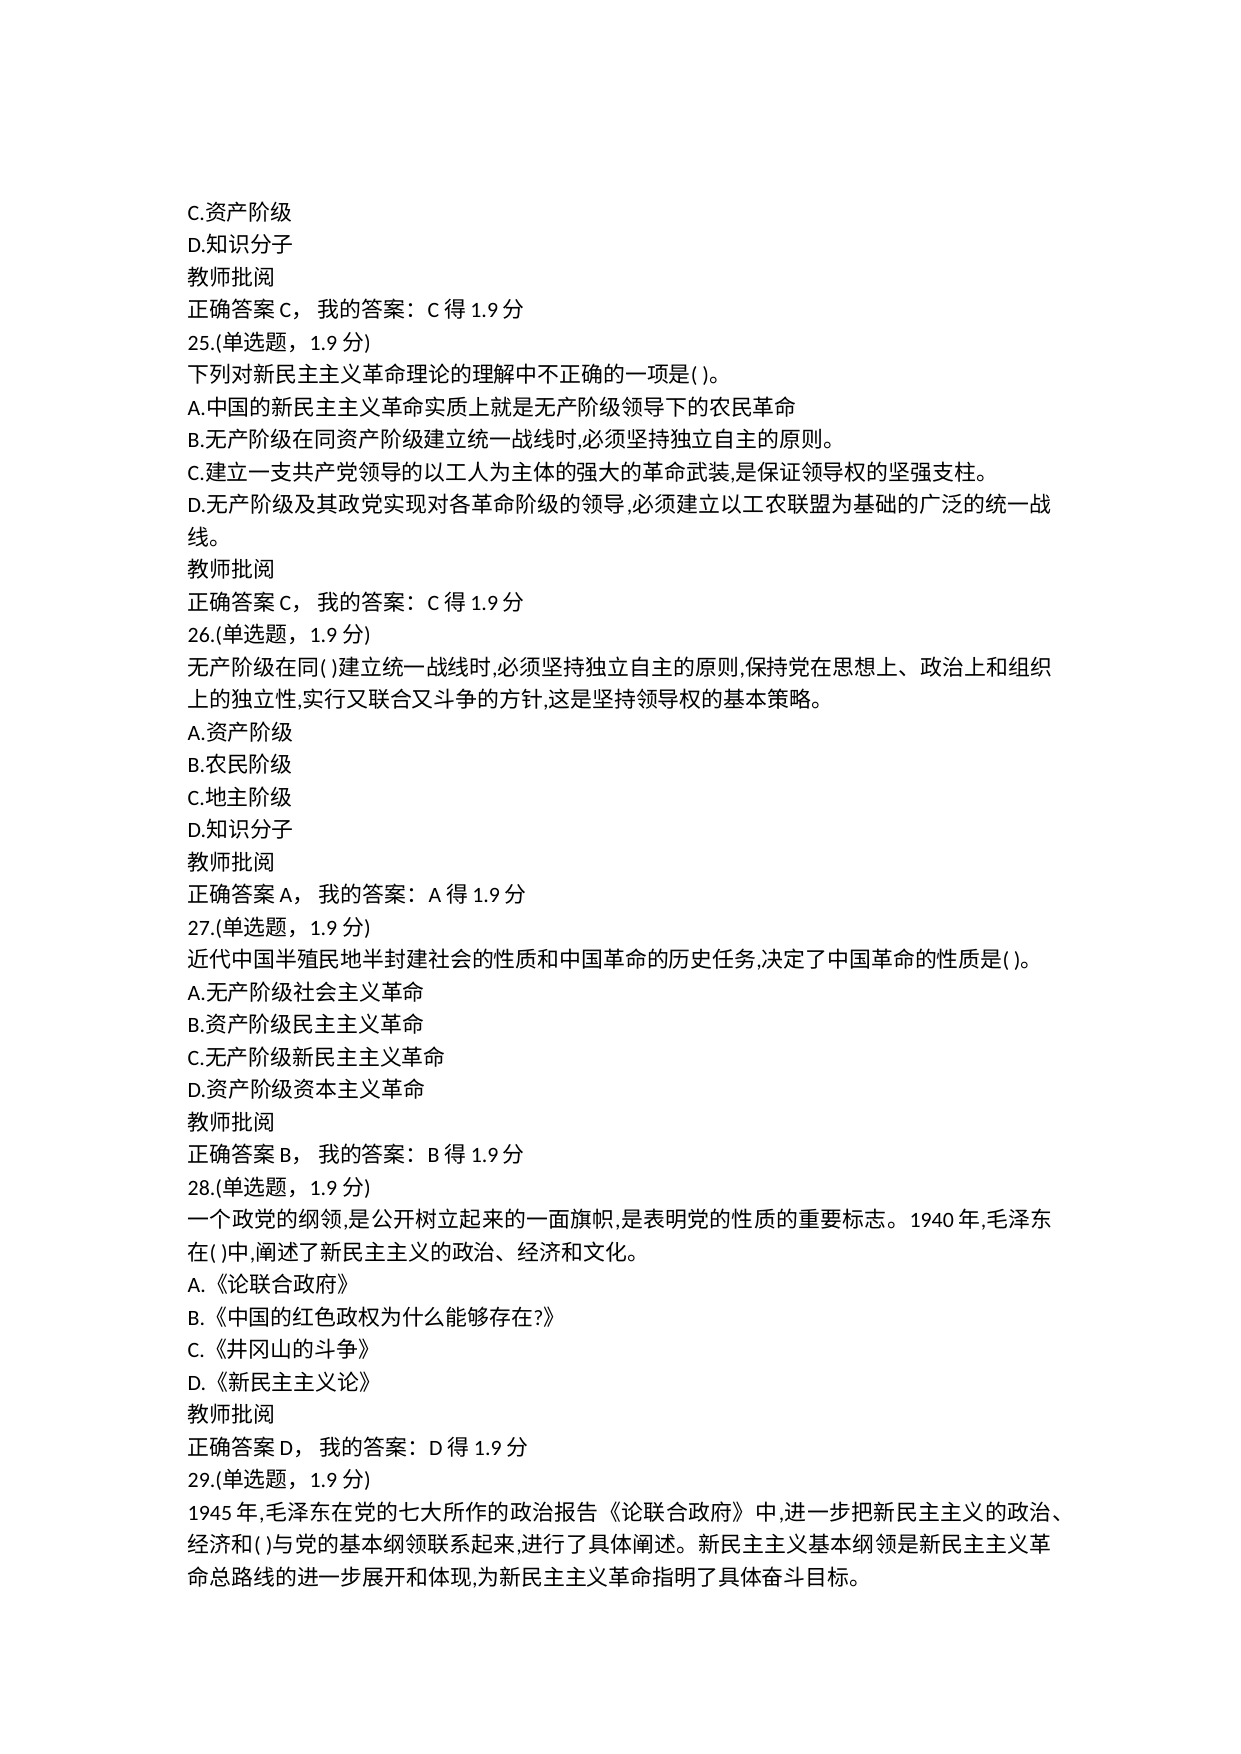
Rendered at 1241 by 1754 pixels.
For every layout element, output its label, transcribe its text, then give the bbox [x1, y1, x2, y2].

list C.资产阶级 [187, 194, 1053, 227]
list D.无产阶级及其政党实现对各革命阶级的领导,必须建立以工农联盟为基础的广泛的统一战线。 [187, 487, 1053, 552]
list D.资产阶级资本主义革命 [187, 1072, 1053, 1104]
list 25.(单选题，1.9 分) [187, 324, 1053, 357]
list 29.(单选题，1.9 分) [187, 1462, 1053, 1494]
list 正确答案D， 我的答案：D 得1.9分 [187, 1429, 1053, 1462]
list 27.(单选题，1.9 分) [187, 909, 1053, 942]
list 教师批阅 [187, 844, 1053, 877]
list 一个政党的纲领,是公开树立起来的一面旗帜,是表明党的性质的重要标志。1940年,毛泽东在( )中,阐述了新民主主义的政治、经济和文化。 [187, 1202, 1053, 1267]
list D.知识分子 [187, 812, 1053, 844]
list 正确答案B， 我的答案：B 得1.9分 [187, 1137, 1053, 1169]
list 正确答案C， 我的答案：C 得1.9分 [187, 292, 1053, 324]
list B.农民阶级 [187, 747, 1053, 779]
list 教师批阅 [187, 1397, 1053, 1429]
list C.无产阶级新民主主义革命 [187, 1039, 1053, 1072]
list C.地主阶级 [187, 779, 1053, 812]
list D.知识分子 [187, 227, 1053, 259]
list B.资产阶级民主主义革命 [187, 1007, 1053, 1039]
list A.资产阶级 [187, 714, 1053, 747]
list 1945年,毛泽东在党的七大所作的政治报告《论联合政府》中,进一步把新民主主义的政治、经济和( )与党的基本纲领联系起来,进行了具体阐述。新民主主义基本纲领是新民主主义革命总路线的进一步展开和体现,为新民主主义革命指明了具体奋斗目标。 [187, 1494, 1053, 1592]
list B.无产阶级在同资产阶级建立统一战线时,必须坚持独立自主的原则。 [187, 422, 1053, 454]
list D.《新民主主义论》 [187, 1364, 1053, 1397]
list 28.(单选题，1.9 分) [187, 1169, 1053, 1202]
list B.《中国的红色政权为什么能够存在?》 [187, 1299, 1053, 1332]
list A.《论联合政府》 [187, 1267, 1053, 1299]
list A.中国的新民主主义革命实质上就是无产阶级领导下的农民革命 [187, 389, 1053, 422]
list 教师批阅 [187, 1104, 1053, 1137]
list 26.(单选题，1.9 分) [187, 617, 1053, 649]
list 近代中国半殖民地半封建社会的性质和中国革命的历史任务,决定了中国革命的性质是( )。 [187, 942, 1053, 974]
list 无产阶级在同( )建立统一战线时,必须坚持独立自主的原则,保持党在思想上、政治上和组织上的独立性,实行又联合又斗争的方针,这是坚持领导权的基本策略。 [187, 649, 1053, 714]
list C.《井冈山的斗争》 [187, 1332, 1053, 1364]
list A.无产阶级社会主义革命 [187, 974, 1053, 1007]
list 教师批阅 [187, 552, 1053, 584]
list 正确答案C， 我的答案：C 得1.9分 [187, 584, 1053, 617]
list 教师批阅 [187, 259, 1053, 292]
list 下列对新民主主义革命理论的理解中不正确的一项是( )。 [187, 357, 1053, 389]
list 正确答案A， 我的答案：A 得1.9分 [187, 877, 1053, 909]
list C.建立一支共产党领导的以工人为主体的强大的革命武装,是保证领导权的坚强支柱。 [187, 454, 1053, 487]
